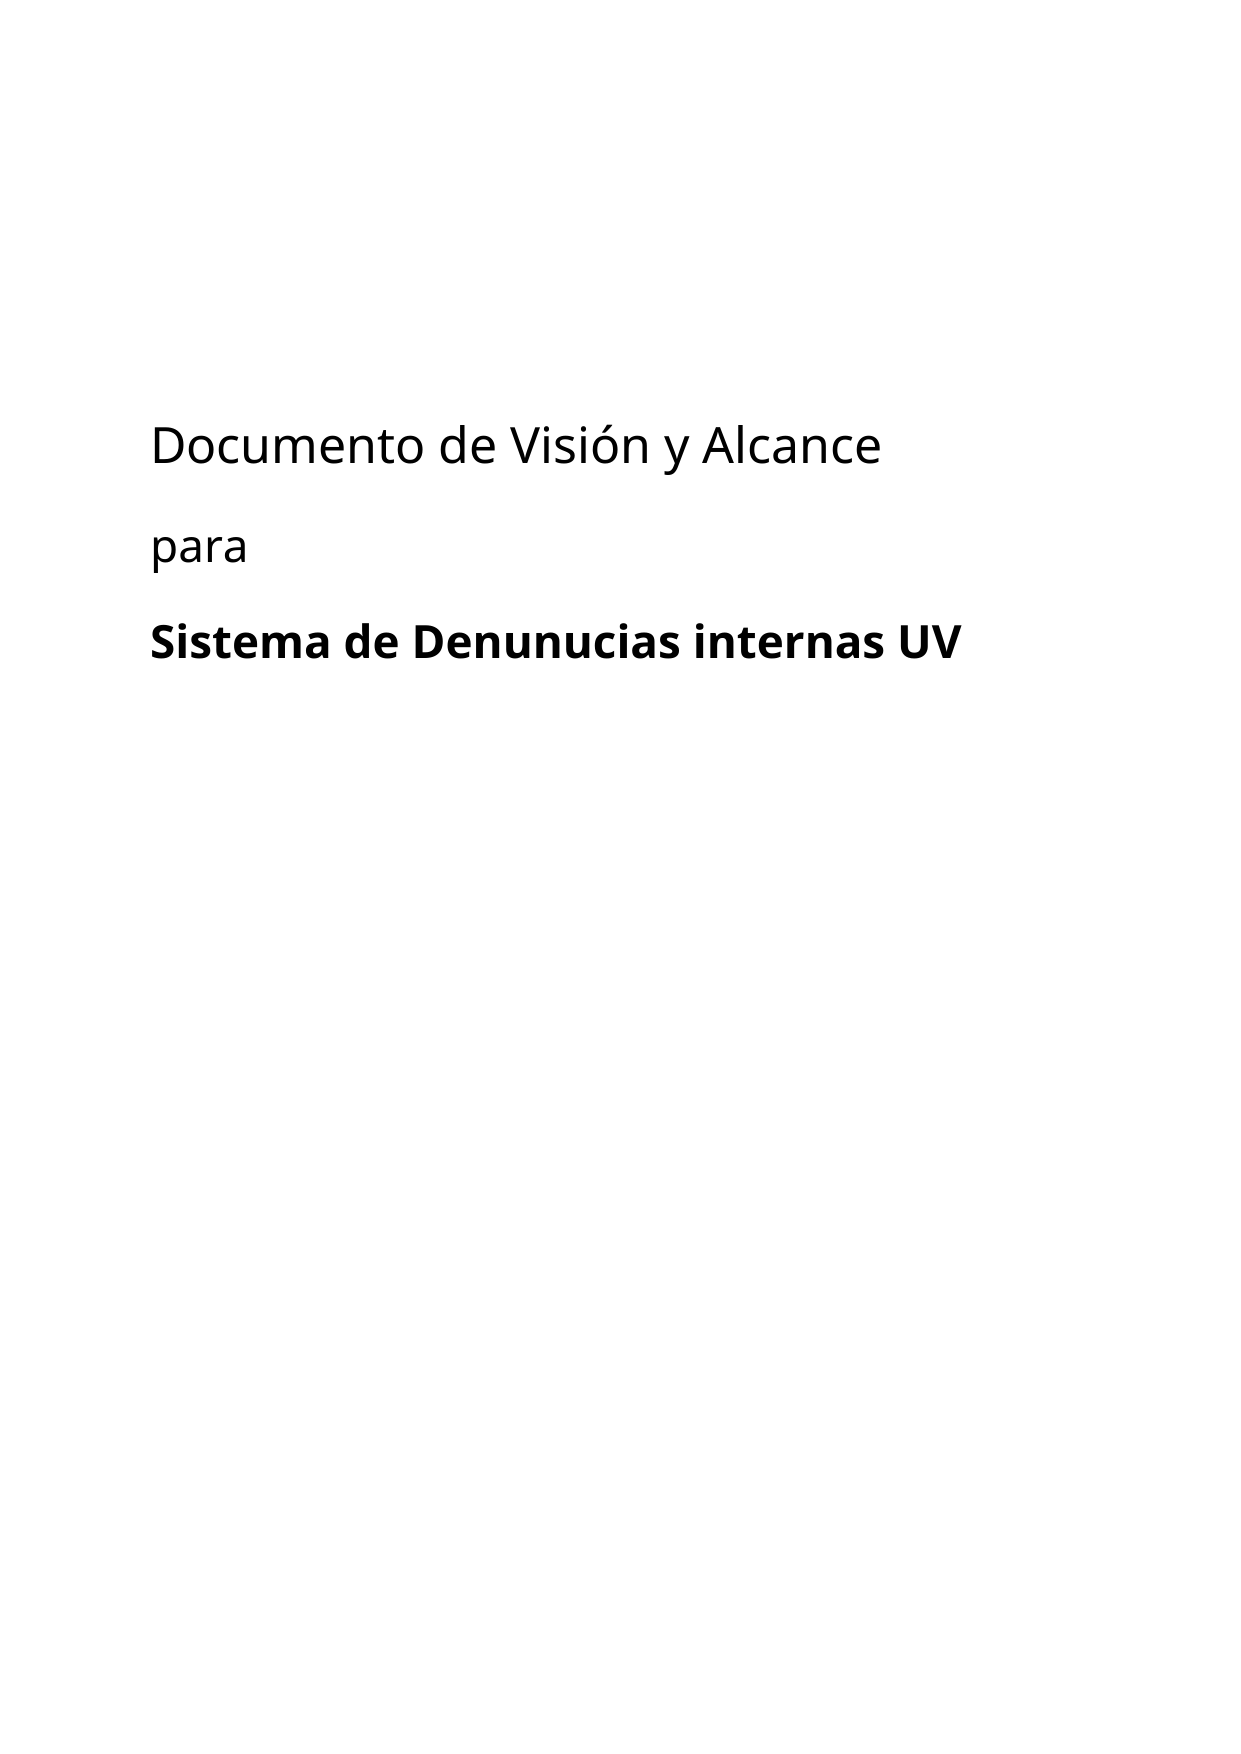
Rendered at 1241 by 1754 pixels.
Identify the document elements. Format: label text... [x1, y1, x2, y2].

text Documento de Visión y Alcance [150, 410, 1090, 478]
text para [150, 513, 1090, 576]
text Sistema de Denunucias internas UV [150, 610, 1090, 672]
